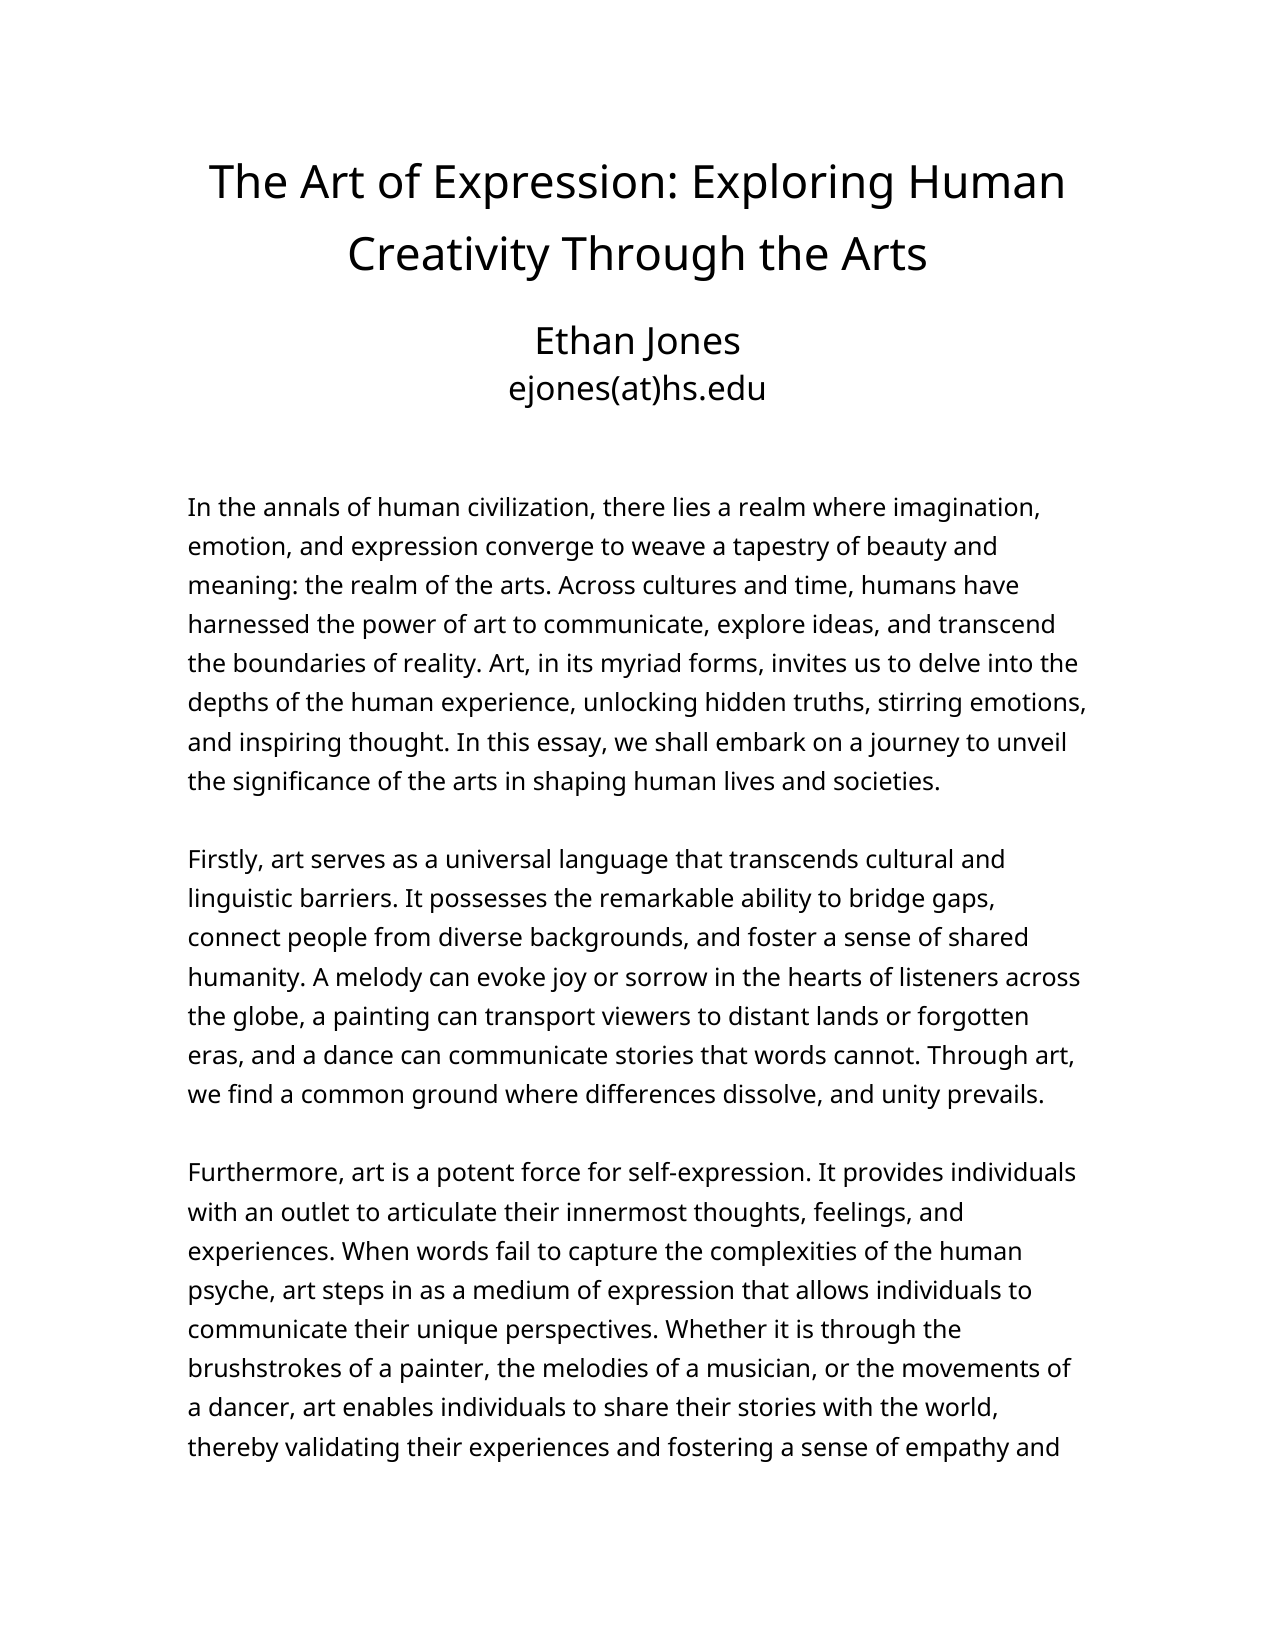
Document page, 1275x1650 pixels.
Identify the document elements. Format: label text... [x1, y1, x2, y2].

text Ethan Jones [187, 314, 1087, 365]
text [187, 489, 1087, 1463]
text ejones(at)hs.edu [187, 365, 1087, 411]
text The Art of Expression: Exploring Human Creativity Through the Arts [187, 150, 1087, 284]
